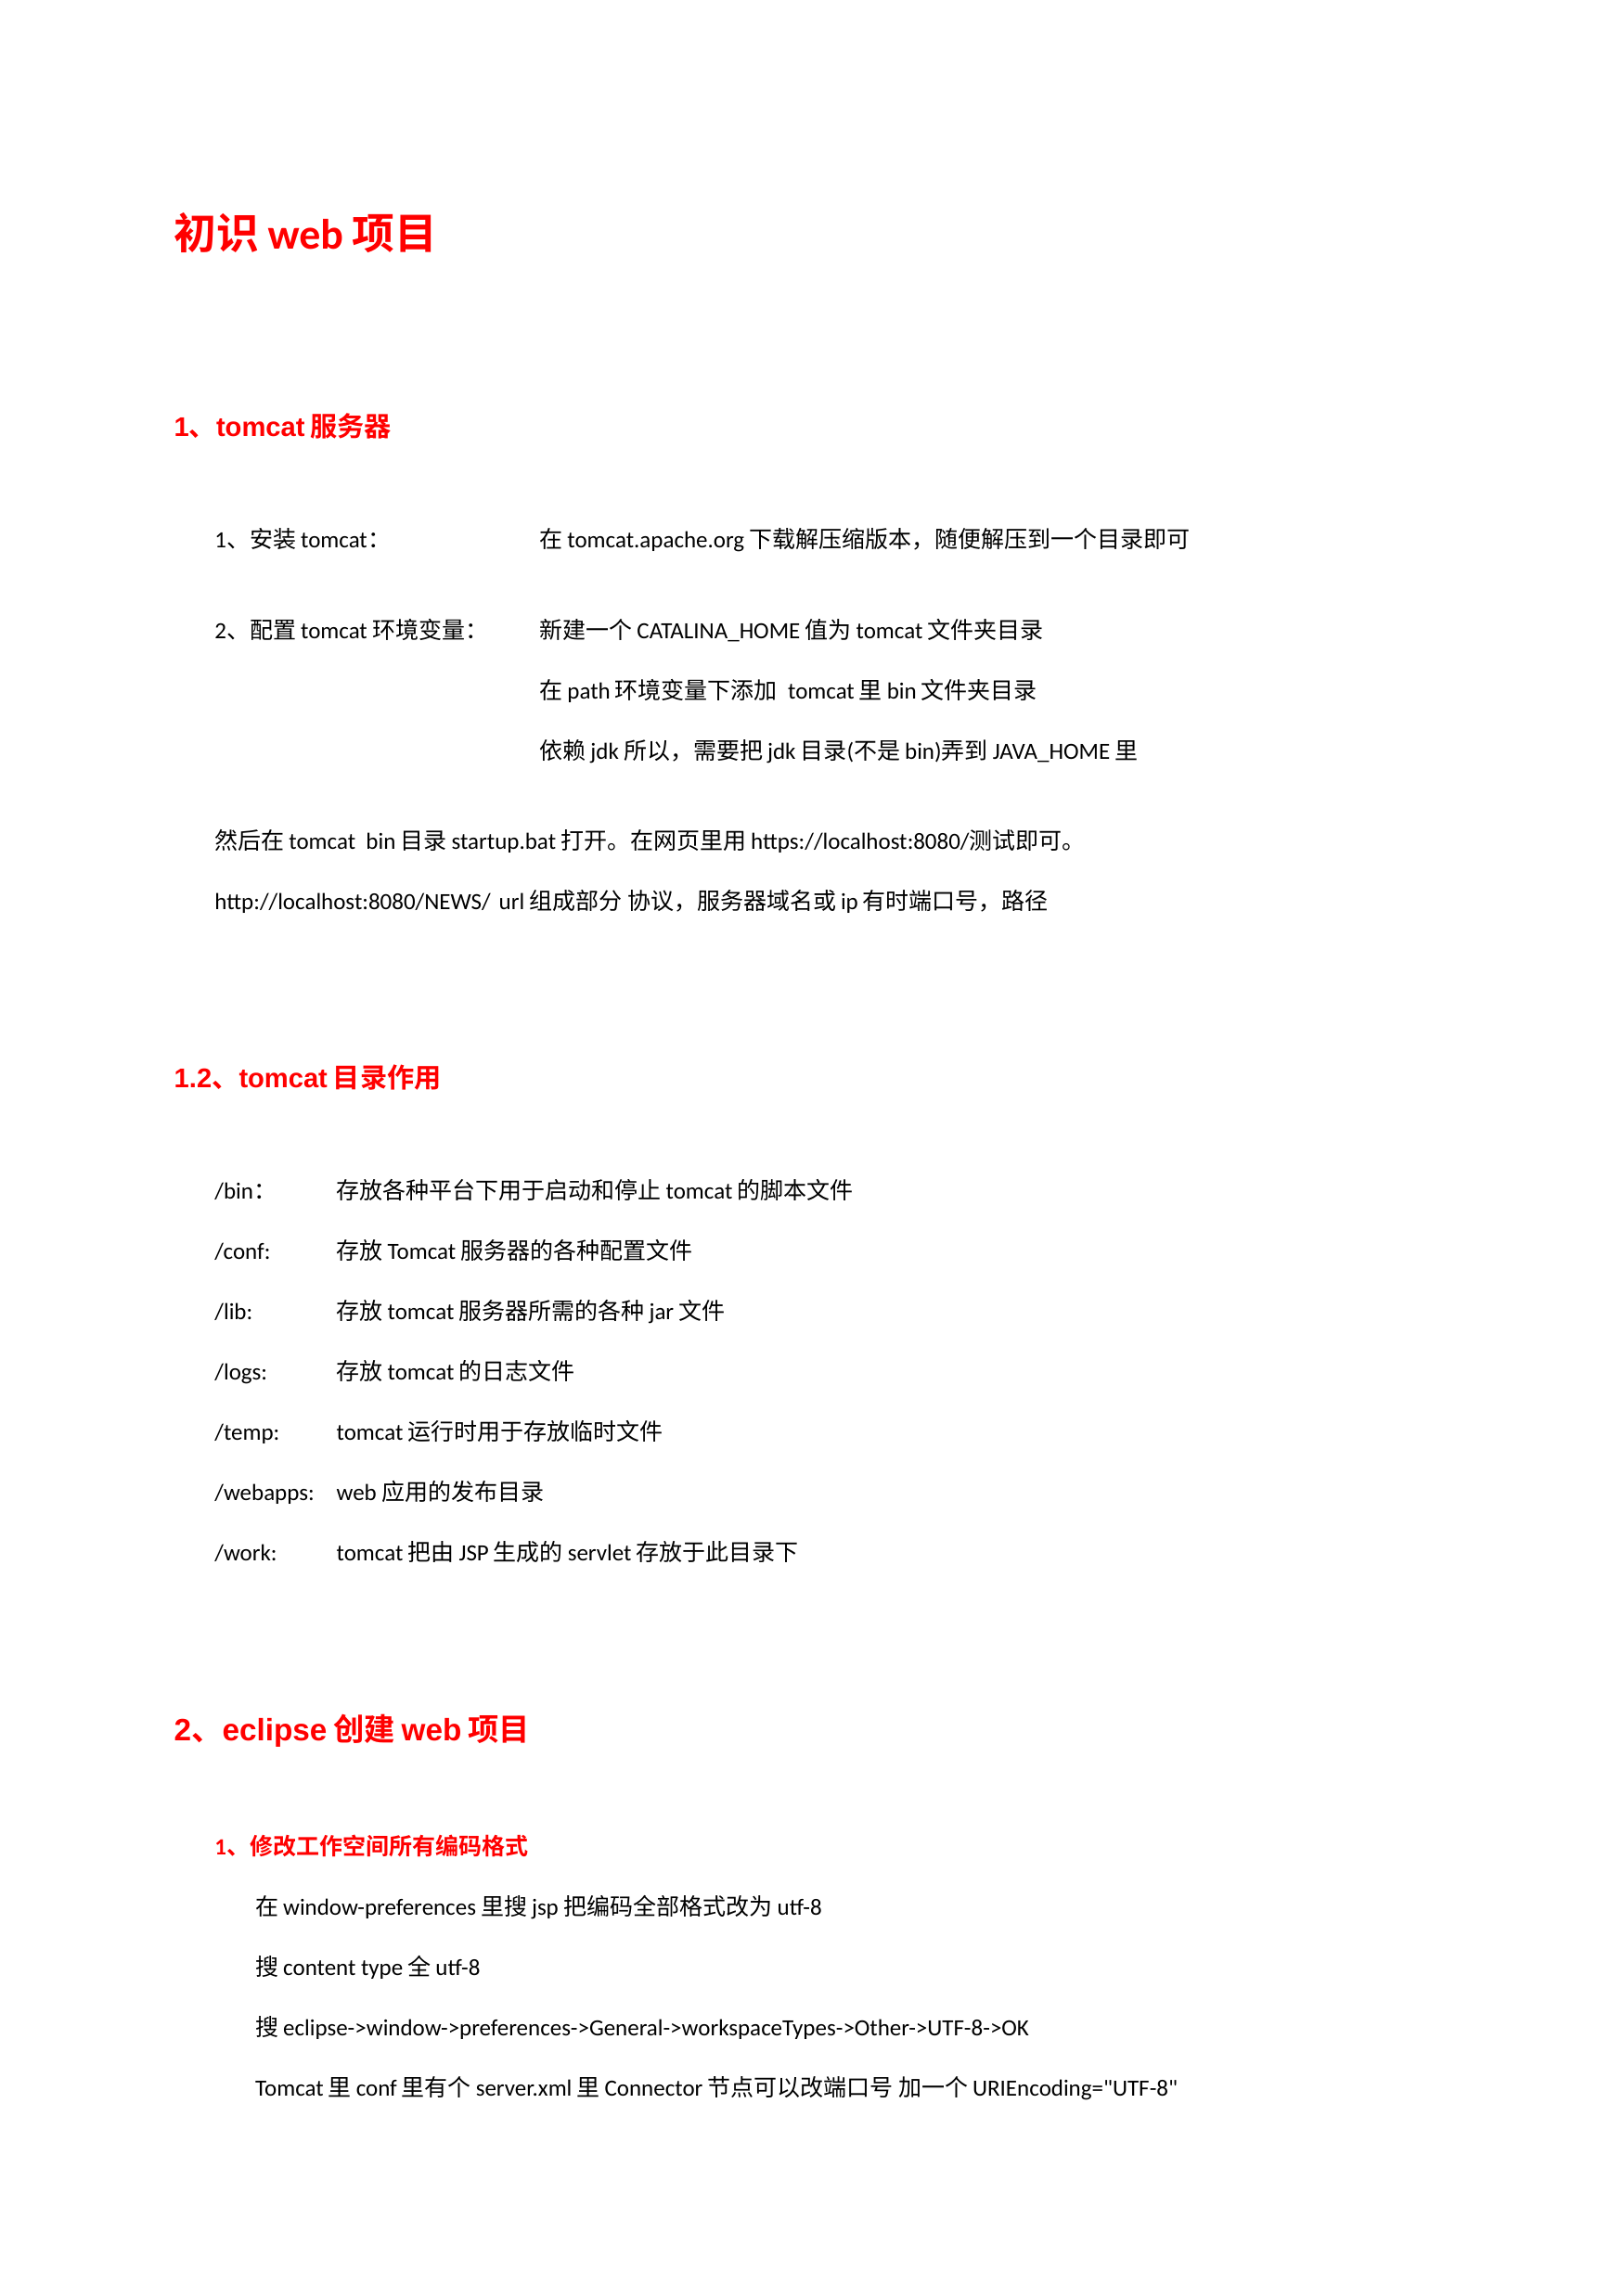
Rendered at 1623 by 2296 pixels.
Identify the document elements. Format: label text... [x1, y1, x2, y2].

text 然后在tomcat bin目录startup.bat打开。在网页里用https://localhost:8080/测试即可。 [174, 809, 1449, 869]
text Tomcat里conf里有个server.xml里Connector节点可以改端口号 加一个URIEncoding="UTF-8" [214, 2056, 1449, 2116]
list 配置tomcat环境变量： 新建一个CATALINA_HOME值为tomcat文件夹目录 [174, 598, 1449, 659]
list 在path环境变量下添加 tomcat里bin文件夹目录 [498, 659, 1449, 719]
subtitle 1、tomcat服务器 [174, 394, 1449, 455]
text http://localhost:8080/NEWS/ url组成部分 协议，服务器域名或ip有时端口号，路径 [174, 869, 1449, 930]
text 1、安装tomcat： 在tomcat.apache.org下载解压缩版本，随便解压到一个目录即可 [174, 507, 1449, 568]
text 搜eclipse->window->preferences->General->workspaceTypes->Other->UTF-8->OK [214, 1995, 1449, 2056]
text 在window-preferences里搜jsp 把编码全部格式改为utf-8 [214, 1875, 1449, 1935]
text 搜content type全utf-8 [214, 1935, 1449, 1995]
text /conf: 存放Tomcat服务器的各种配置文件 [174, 1219, 1449, 1279]
text /bin： 存放各种平台下用于启动和停止tomcat的脚本文件 [174, 1159, 1449, 1219]
text /temp: tomcat运行时用于存放临时文件 [174, 1400, 1449, 1460]
text /lib: 存放tomcat服务器所需的各种jar文件 [174, 1279, 1449, 1340]
text 1、修改工作空间所有编码格式 [174, 1815, 1449, 1875]
text /webapps: web应用的发布目录 [174, 1460, 1449, 1520]
list 依赖jdk所以，需要把jdk目录(不是bin)弄到JAVA_HOME里 [498, 719, 1449, 779]
subtitle 初识web项目 [174, 186, 1449, 276]
subtitle 2、eclipse创建web项目 [174, 1697, 1449, 1757]
subtitle 1.2、tomcat目录作用 [174, 1045, 1449, 1106]
text /work: tomcat把由JSP生成的servlet存放于此目录下 [174, 1520, 1449, 1581]
text /logs: 存放tomcat的日志文件 [174, 1340, 1449, 1400]
